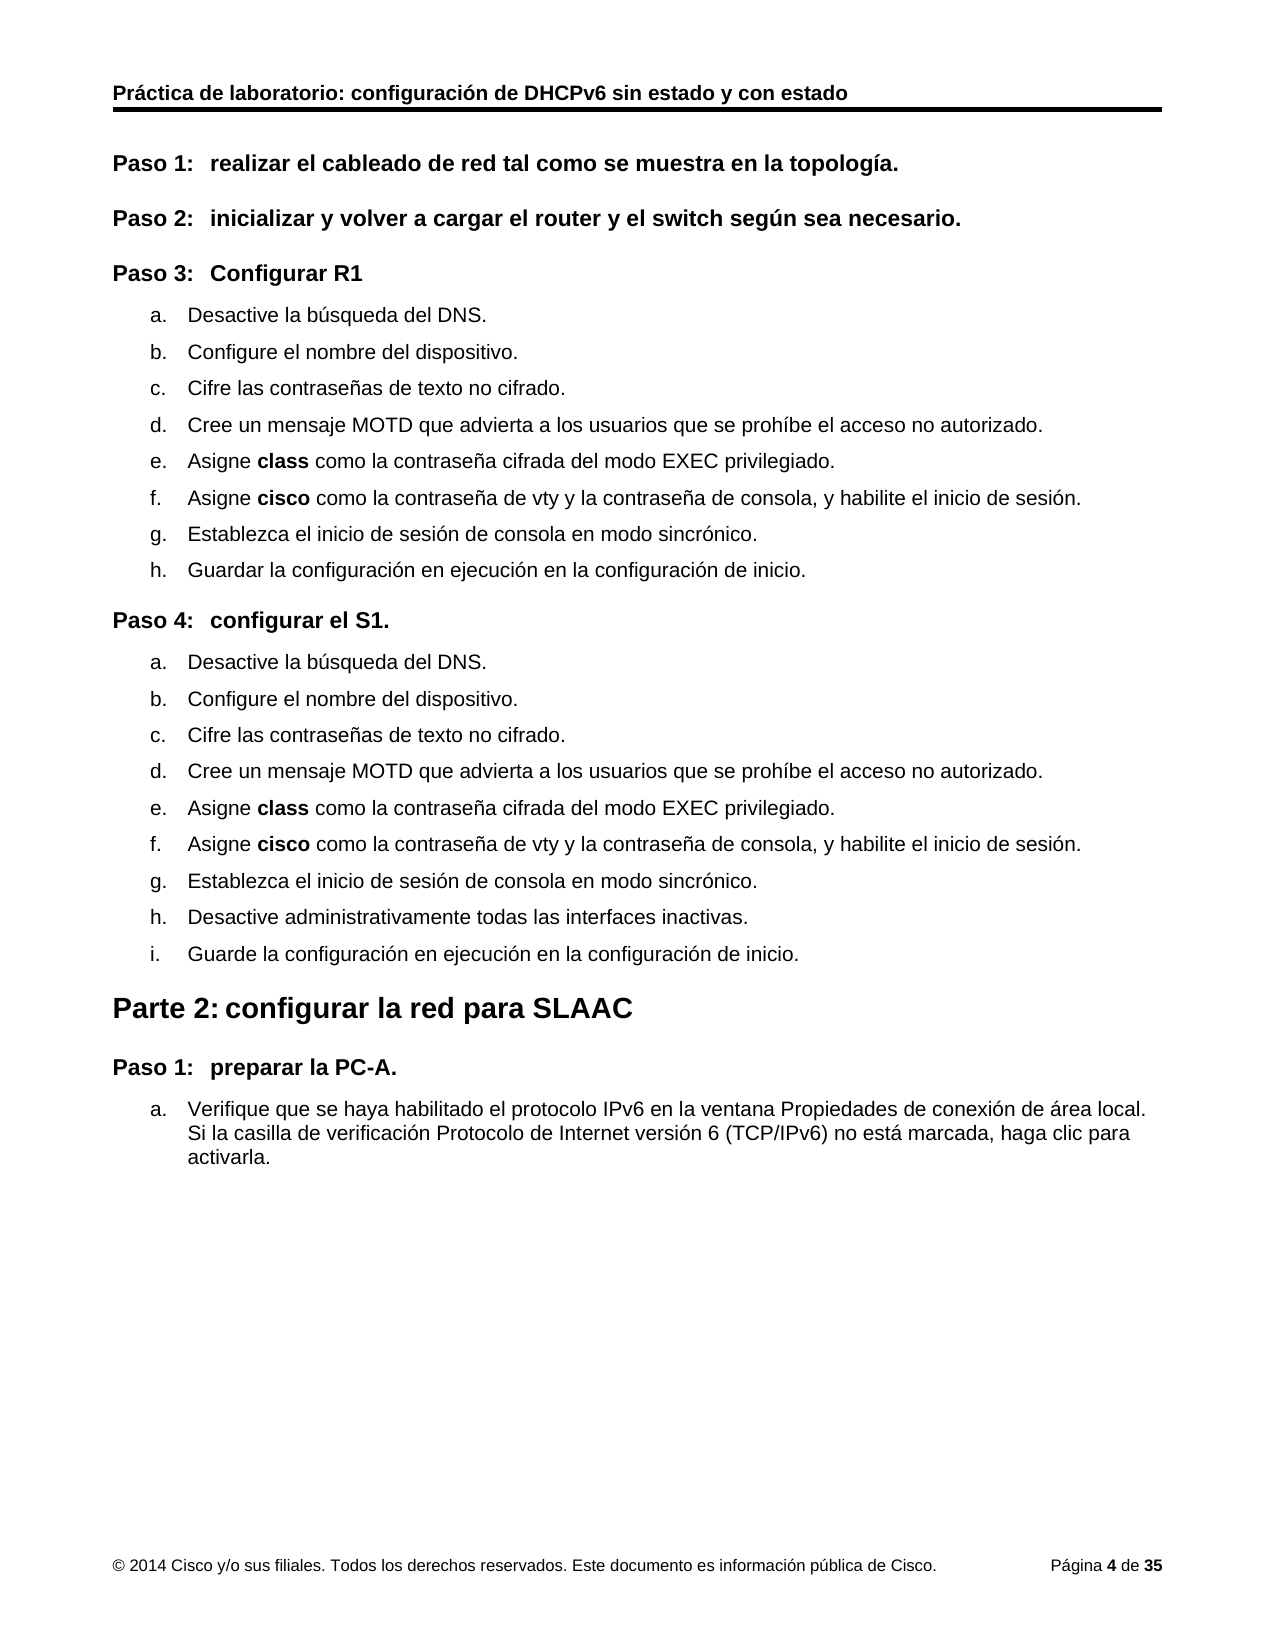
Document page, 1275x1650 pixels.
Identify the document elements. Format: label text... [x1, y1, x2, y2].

text Cifre las contraseñas de texto no cifrado. [150, 723, 1162, 747]
text Asigne class como la contraseña cifrada del modo EXEC privilegiado. [150, 449, 1162, 473]
text Establezca el inicio de sesión de consola en modo sincrónico. [150, 869, 1162, 893]
text Cree un mensaje MOTD que advierta a los usuarios que se prohíbe el acceso no autorizado. [150, 412, 1162, 436]
text configurar el S1. [112, 607, 1162, 634]
text Asigne cisco como la contraseña de vty y la contraseña de consola, y habilite el inicio de sesión. [150, 832, 1162, 856]
text Configurar R1 [112, 260, 1162, 287]
text inicializar y volver a cargar el router y el switch según sea necesario. [112, 205, 1162, 232]
text Establezca el inicio de sesión de consola en modo sincrónico. [150, 522, 1162, 546]
text Configure el nombre del dispositivo. [150, 686, 1162, 710]
text Desactive administrativamente todas las interfaces inactivas. [150, 905, 1162, 929]
text Cifre las contraseñas de texto no cifrado. [150, 376, 1162, 400]
text Guarde la configuración en ejecución en la configuración de inicio. [150, 942, 1162, 966]
text Asigne cisco como la contraseña de vty y la contraseña de consola, y habilite el inicio de sesión. [150, 485, 1162, 509]
text realizar el cableado de red tal como se muestra en la topología. [112, 150, 1162, 176]
text Configure el nombre del dispositivo. [150, 339, 1162, 363]
text Guardar la configuración en ejecución en la configuración de inicio. [150, 558, 1162, 582]
text Cree un mensaje MOTD que advierta a los usuarios que se prohíbe el acceso no autorizado. [150, 759, 1162, 783]
text Verifique que se haya habilitado el protocolo IPv6 en la ventana Propiedades de conexión de área local. Si la casilla de verificación Protocolo de Internet versión 6 (TCP/IPv6) no está marcada, haga clic para activarla. [150, 1097, 1162, 1169]
text configurar la red para SLAAC [112, 991, 1162, 1024]
text preparar la PC-A. [112, 1054, 1162, 1081]
text Desactive la búsqueda del DNS. [150, 303, 1162, 327]
text Asigne class como la contraseña cifrada del modo EXEC privilegiado. [150, 796, 1162, 820]
text Desactive la búsqueda del DNS. [150, 650, 1162, 674]
